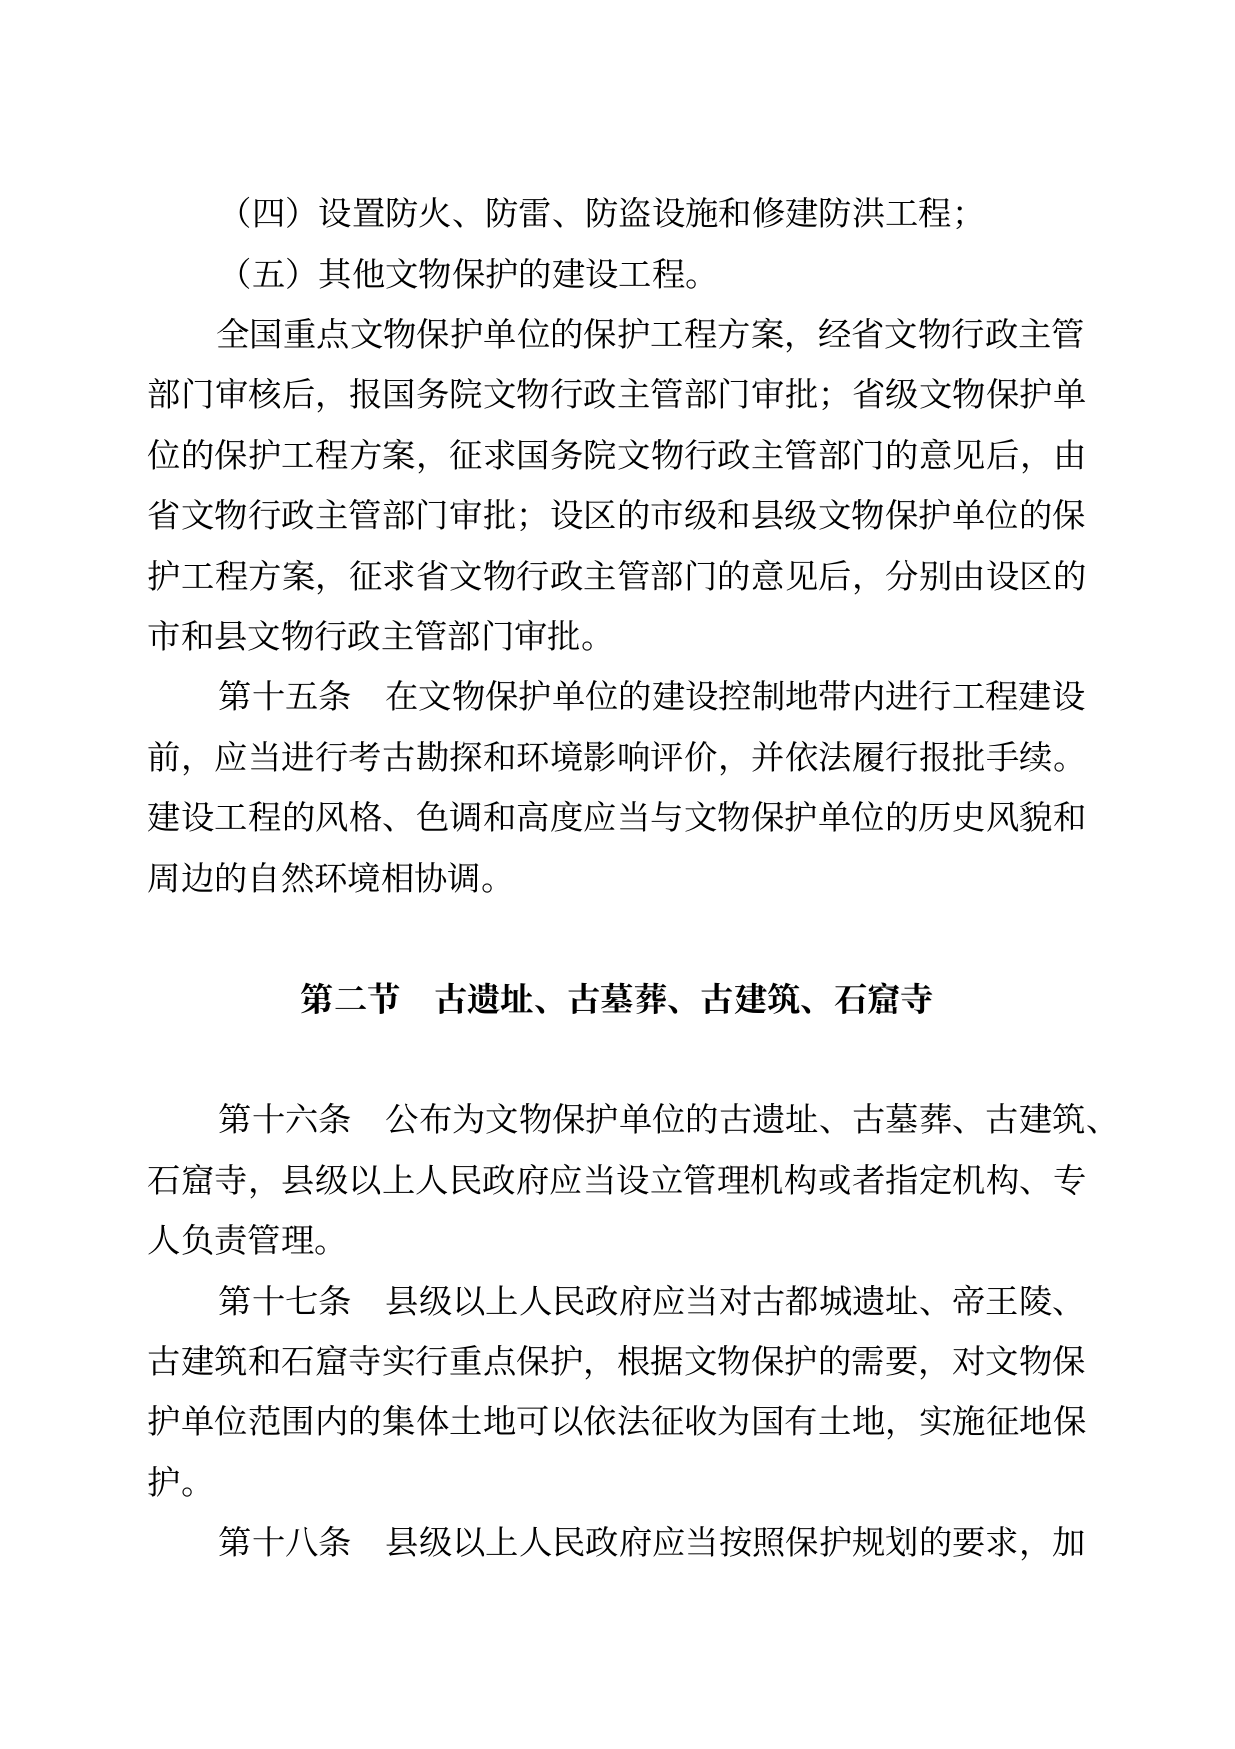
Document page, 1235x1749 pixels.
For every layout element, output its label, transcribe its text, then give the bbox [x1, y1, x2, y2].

text 第十六条 公布为文物保护单位的古遗址、古墓葬、古建筑、石窟寺，县级以上人民政府应当设立管理机构或者指定机构、专人负责管理。 [148, 1083, 1087, 1265]
text （四）设置防火、防雷、防盗设施和修建防洪工程； [148, 177, 1087, 238]
list 古遗址、古墓葬、古建筑、石窟寺 [148, 963, 1087, 1023]
text （五）其他文物保护的建设工程。 [148, 238, 1087, 298]
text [148, 1506, 1087, 1567]
text 第十七条 县级以上人民政府应当对古都城遗址、帝王陵、古建筑和石窟寺实行重点保护，根据文物保护的需要，对文物保护单位范围内的集体土地可以依法征收为国有土地，实施征地保护。 [148, 1265, 1087, 1506]
text 全国重点文物保护单位的保护工程方案，经省文物行政主管部门审核后，报国务院文物行政主管部门审批；省级文物保护单位的保护工程方案，征求国务院文物行政主管部门的意见后，由省文物行政主管部门审批；设区的市级和县级文物保护单位的保护工程方案，征求省文物行政主管部门的意见后，分别由设区的市和县文物行政主管部门审批。 [148, 298, 1087, 661]
list 在文物保护单位的建设控制地带内进行工程建设前，应当进行考古勘探和环境影响评价，并依法履行报批手续。建设工程的风格、色调和高度应当与文物保护单位的历史风貌和周边的自然环境相协调。 [148, 661, 1087, 902]
